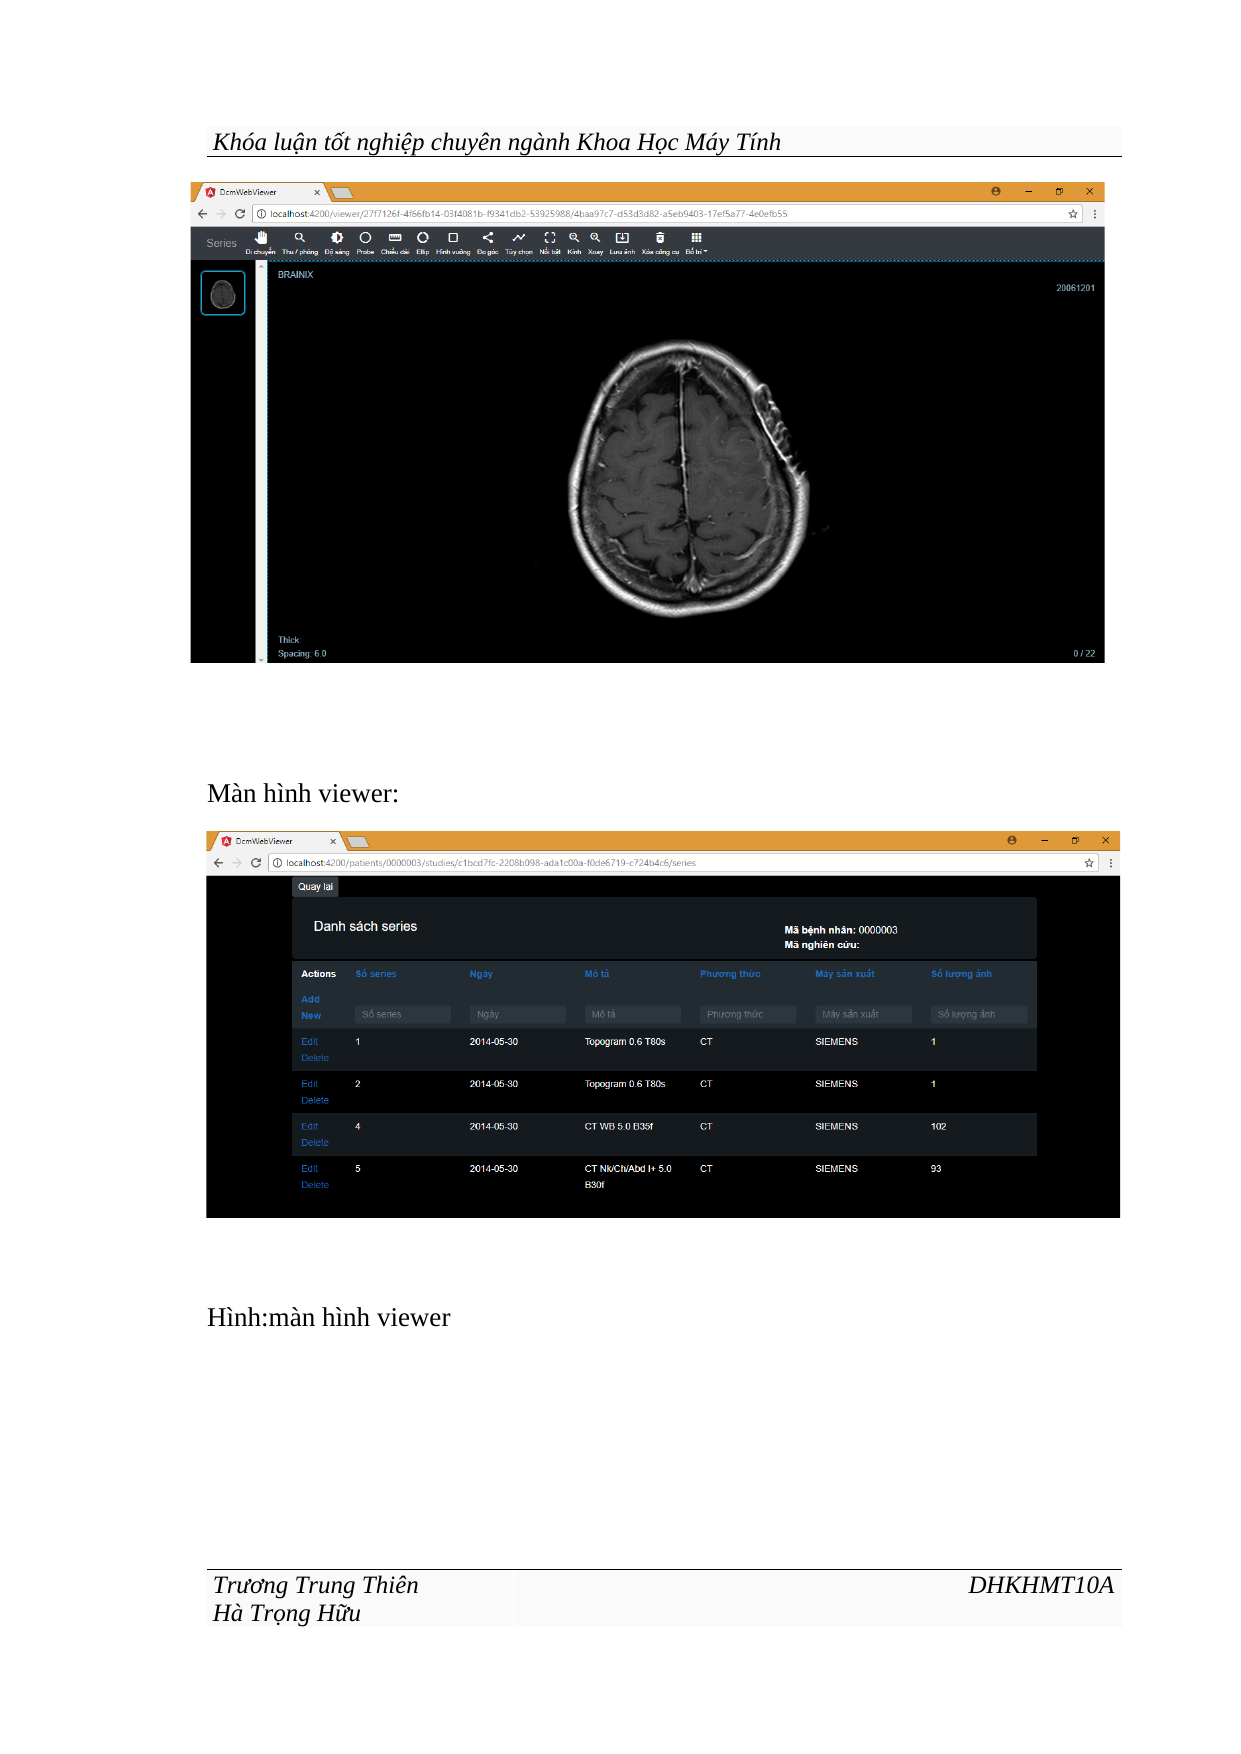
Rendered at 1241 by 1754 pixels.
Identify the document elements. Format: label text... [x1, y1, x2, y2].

picture [190, 182, 1105, 663]
picture [206, 831, 1121, 1218]
text Hình:màn hình viewer [207, 1301, 1122, 1332]
text Màn hình viewer: [207, 778, 1122, 809]
